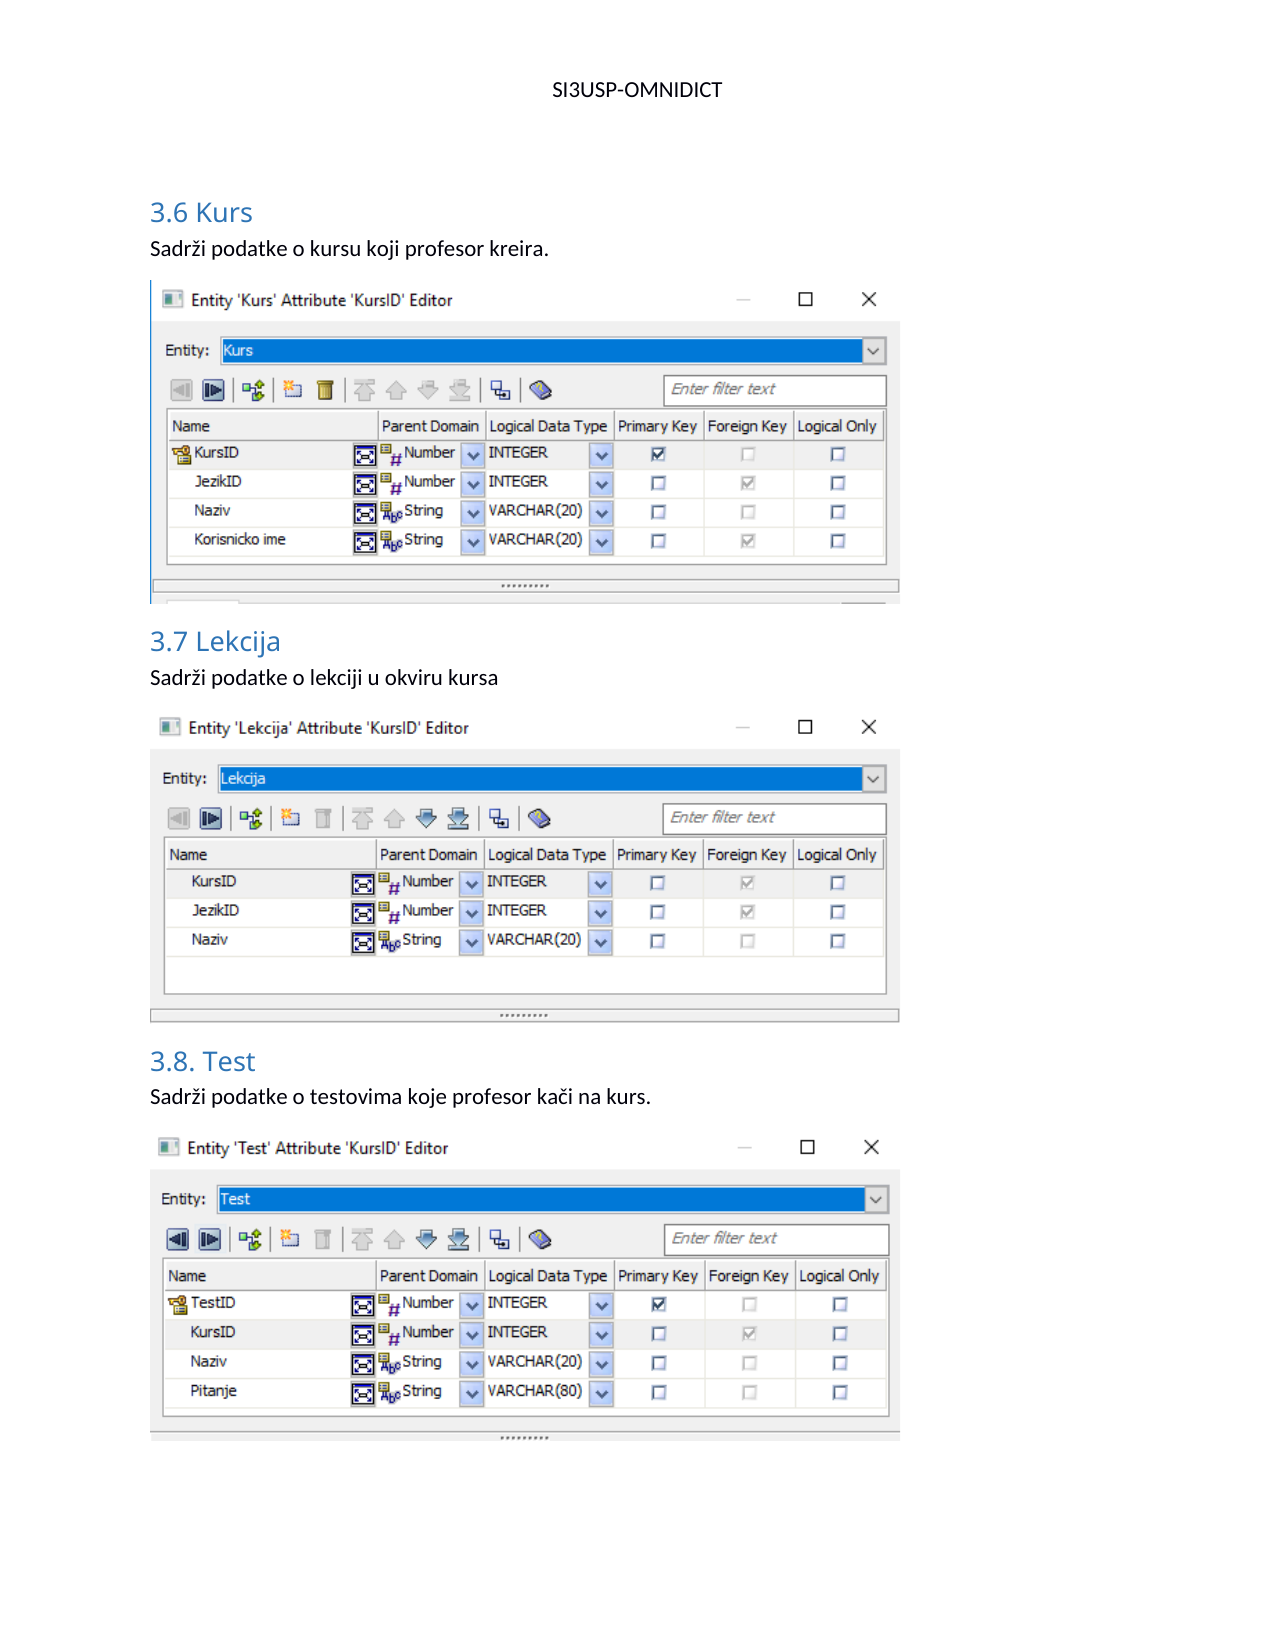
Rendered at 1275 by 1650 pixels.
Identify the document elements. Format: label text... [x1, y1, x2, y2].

text Sadrži podatke o testovima koje profesor kači na kurs. [150, 1082, 1125, 1110]
subtitle 3.6 Kurs [150, 194, 1125, 231]
picture [150, 280, 901, 604]
text Sadrži podatke o lekciji u okviru kursa [150, 663, 1125, 691]
picture [150, 709, 901, 1024]
subtitle 3.8. Test [150, 1042, 1125, 1079]
picture [150, 1129, 901, 1441]
text Sadrži podatke o kursu koji profesor kreira. [150, 234, 1125, 262]
subtitle 3.7 Lekcija [150, 623, 1125, 660]
